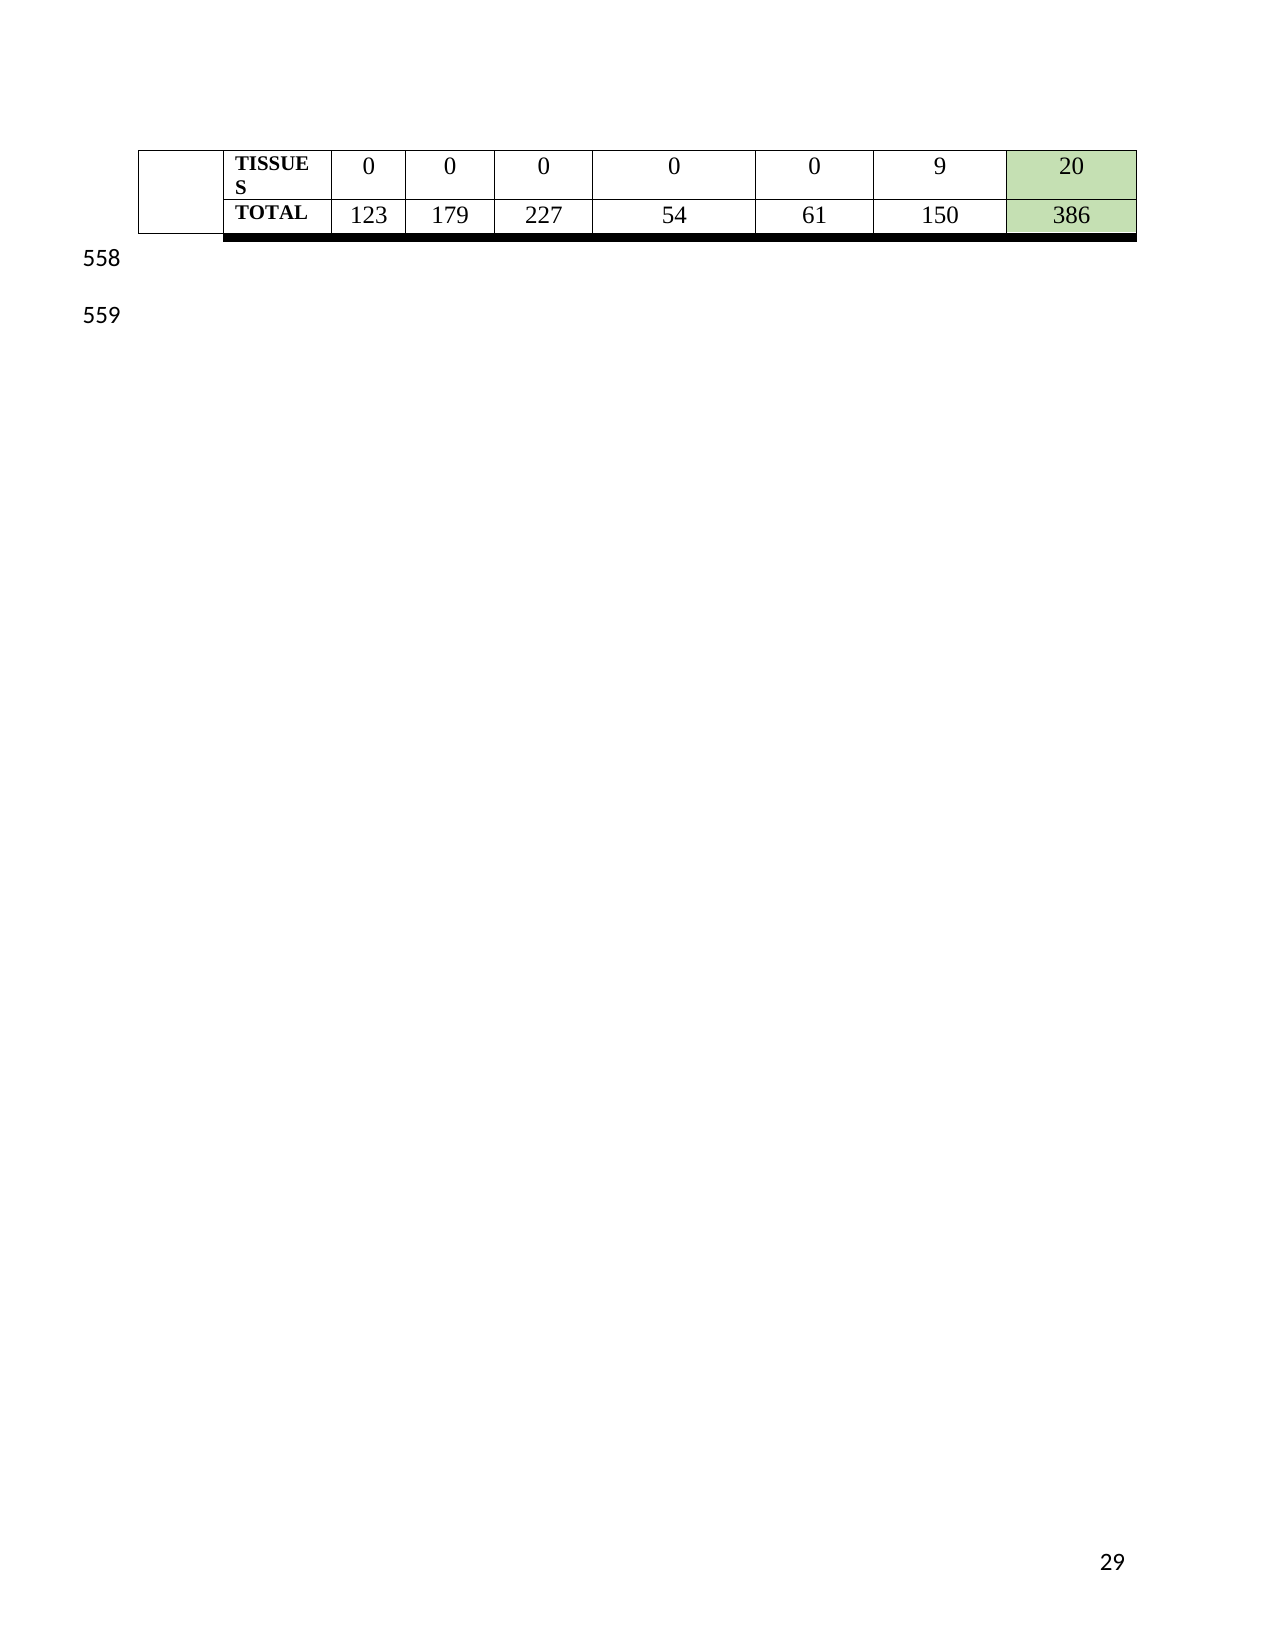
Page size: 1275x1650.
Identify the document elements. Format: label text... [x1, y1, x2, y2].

table_cell 61 [756, 200, 873, 232]
table_cell 0 [332, 151, 405, 199]
table_cell 0 [495, 151, 592, 199]
table_cell 54 [593, 200, 755, 232]
table_cell 20 [1007, 151, 1136, 199]
table_cell 386 [1007, 200, 1136, 232]
table_cell TOTAL [224, 200, 331, 232]
table_cell TISSUES [224, 151, 331, 199]
table_cell 0 [406, 151, 494, 199]
table_cell 150 [874, 200, 1006, 232]
table_cell 0 [756, 151, 873, 199]
table_cell 9 [874, 151, 1006, 199]
table_cell 123 [332, 200, 405, 232]
table_cell 0 [593, 151, 755, 199]
table_cell 179 [406, 200, 494, 232]
table_cell 227 [495, 200, 592, 232]
